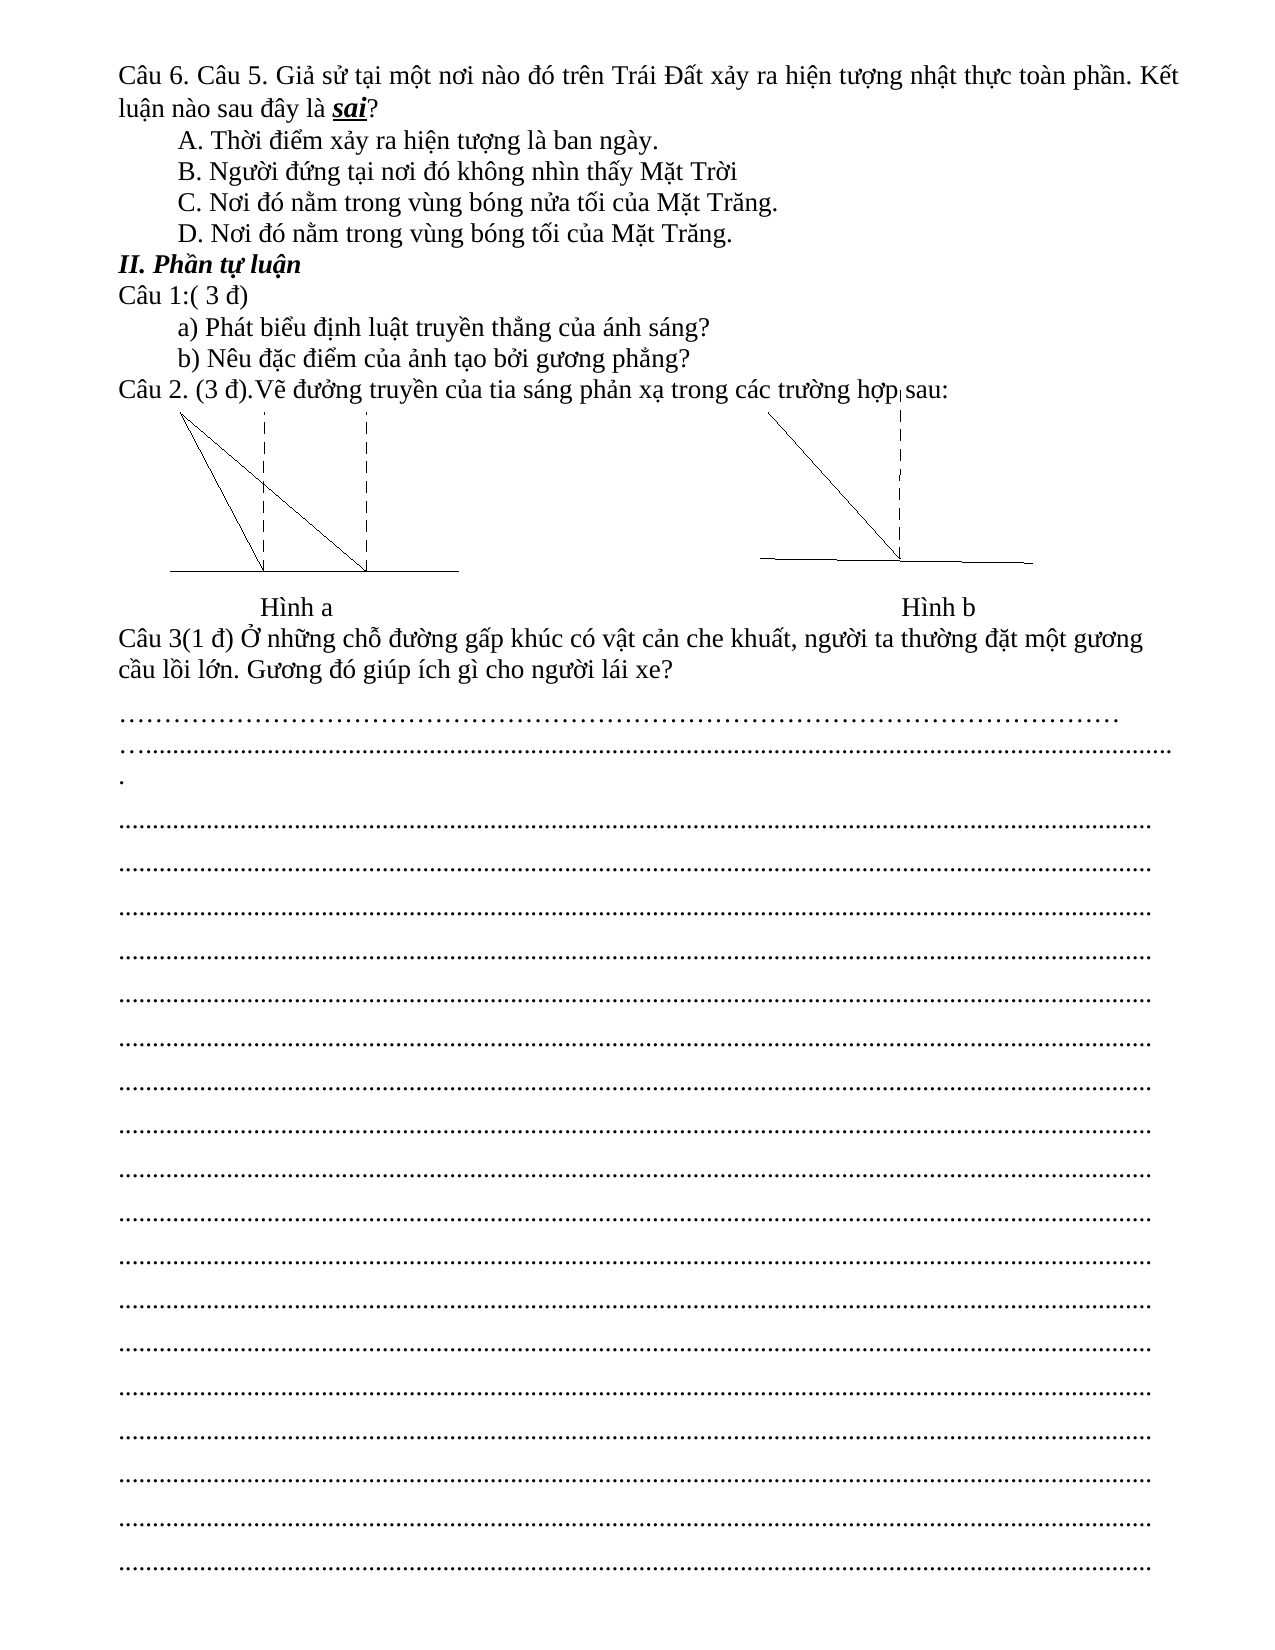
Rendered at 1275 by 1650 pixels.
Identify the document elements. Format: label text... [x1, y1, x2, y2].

text b) Nêu đặc điểm của ảnh tạo bởi gương phẳng? [118, 342, 1181, 373]
text Câu 2. (3 đ).Vẽ đưởng truyền của tia sáng phản xạ trong các trường hợp sau: [118, 373, 1181, 404]
text A. Thời điểm xảy ra hiện tượng là ban ngày. [118, 124, 1181, 155]
text B. Người đứng tại nơi đó không nhìn thấy Mặt Trời [118, 155, 1181, 186]
text D. Nơi đó nằm trong vùng bóng tối của Mặt Trăng. [118, 217, 1181, 248]
text ……………………………………………………………………………………………………......................................................................................................................................................... [118, 697, 1181, 790]
text C. Nơi đó nằm trong vùng bóng nửa tối của Mặt Trăng. [118, 186, 1181, 217]
text Câu 3(1 đ) Ở những chỗ đường gấp khúc có vật cản che khuất, người ta thường đặt một gương cầu lồi lớn. Gương đó giúp ích gì cho người lái xe? [118, 622, 1181, 684]
text II. Phần tự luận [118, 248, 1181, 279]
text Câu 6. Câu 5. Giả sử tại một nơi nào đó trên Trái Đất xảy ra hiện tượng nhật thực toàn phần. Kết luận nào sau đây là sai? [118, 59, 1181, 124]
text Hình a Hình b [118, 591, 1181, 622]
text a) Phát biểu định luật truyền thẳng của ánh sáng? [118, 311, 1181, 342]
text Câu 1:( 3 đ) [118, 279, 1181, 311]
